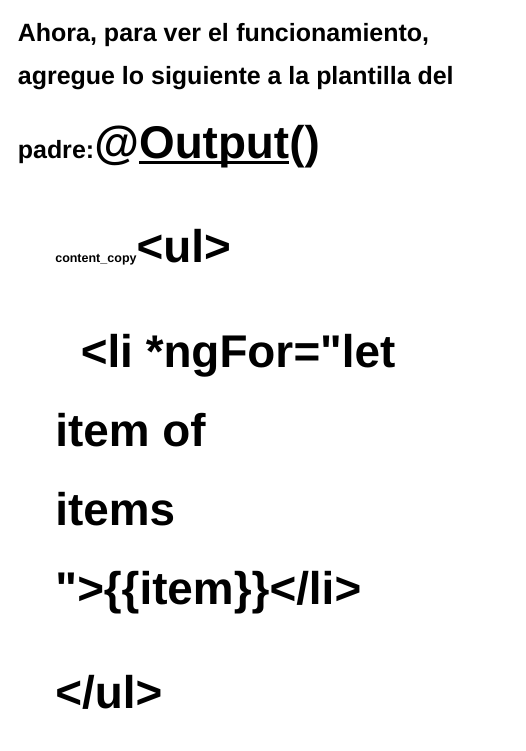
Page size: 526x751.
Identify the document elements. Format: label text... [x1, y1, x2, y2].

text content_copy<ul> [55, 220, 470, 273]
text Ahora, para ver el funcionamiento, agregue lo siguiente a la plantilla del padre:@Output() [18, 18, 507, 169]
text </ul> [55, 665, 470, 718]
text <li *ngFor="let item of items">{{item}}</li> [55, 324, 470, 614]
